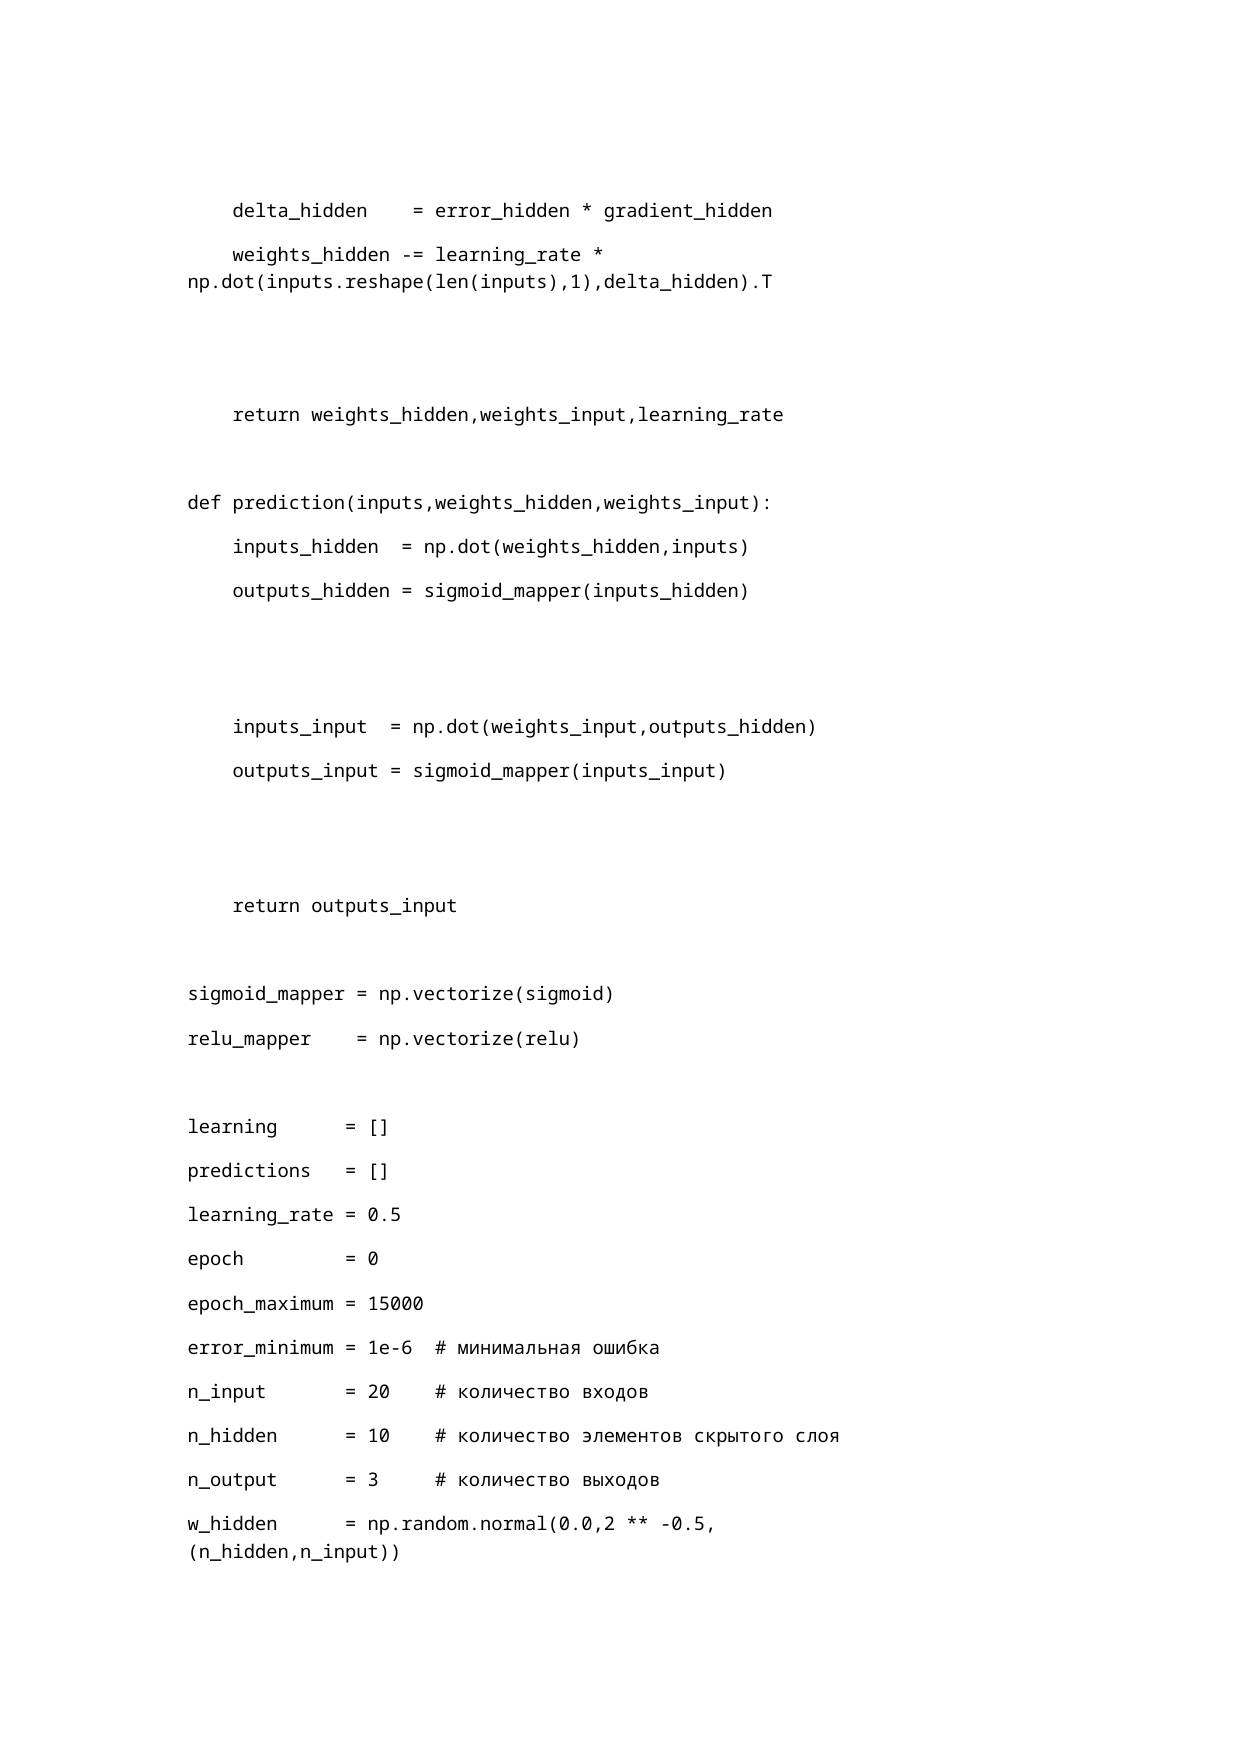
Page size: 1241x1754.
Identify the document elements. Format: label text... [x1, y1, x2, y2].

text outputs_input = sigmoid_mapper(inputs_input) [187, 757, 921, 783]
text predictions = [] [187, 1157, 921, 1183]
text n_input = 20 # количество входов [187, 1378, 921, 1404]
text error_minimum = 1e-6 # минимальная ошибка [187, 1334, 921, 1359]
text n_output = 3 # количество выходов [187, 1466, 921, 1492]
text outputs_hidden = sigmoid_mapper(inputs_hidden) [187, 578, 921, 603]
text inputs_hidden = np.dot(weights_hidden,inputs) [187, 533, 921, 559]
text def prediction(inputs,weights_hidden,weights_input): [187, 489, 921, 515]
text inputs_input = np.dot(weights_input,outputs_hidden) [187, 713, 921, 738]
text relu_mapper = np.vectorize(relu) [187, 1025, 921, 1050]
text w_hidden = np.random.normal(0.0,2 ** -0.5,(n_hidden,n_input)) [187, 1511, 921, 1564]
text n_hidden = 10 # количество элементов скрытого слоя [187, 1422, 921, 1448]
text sigmoid_mapper = np.vectorize(sigmoid) [187, 981, 921, 1006]
text return weights_hidden,weights_input,learning_rate [187, 401, 921, 427]
text learning_rate = 0.5 [187, 1201, 921, 1227]
text epoch = 0 [187, 1246, 921, 1271]
text epoch_maximum = 15000 [187, 1290, 921, 1315]
text return outputs_input [187, 892, 921, 918]
text weights_hidden -= learning_rate * np.dot(inputs.reshape(len(inputs),1),delta_hidden).T [187, 241, 921, 294]
text delta_hidden = error_hidden * gradient_hidden [187, 197, 921, 222]
text learning = [] [187, 1113, 921, 1139]
